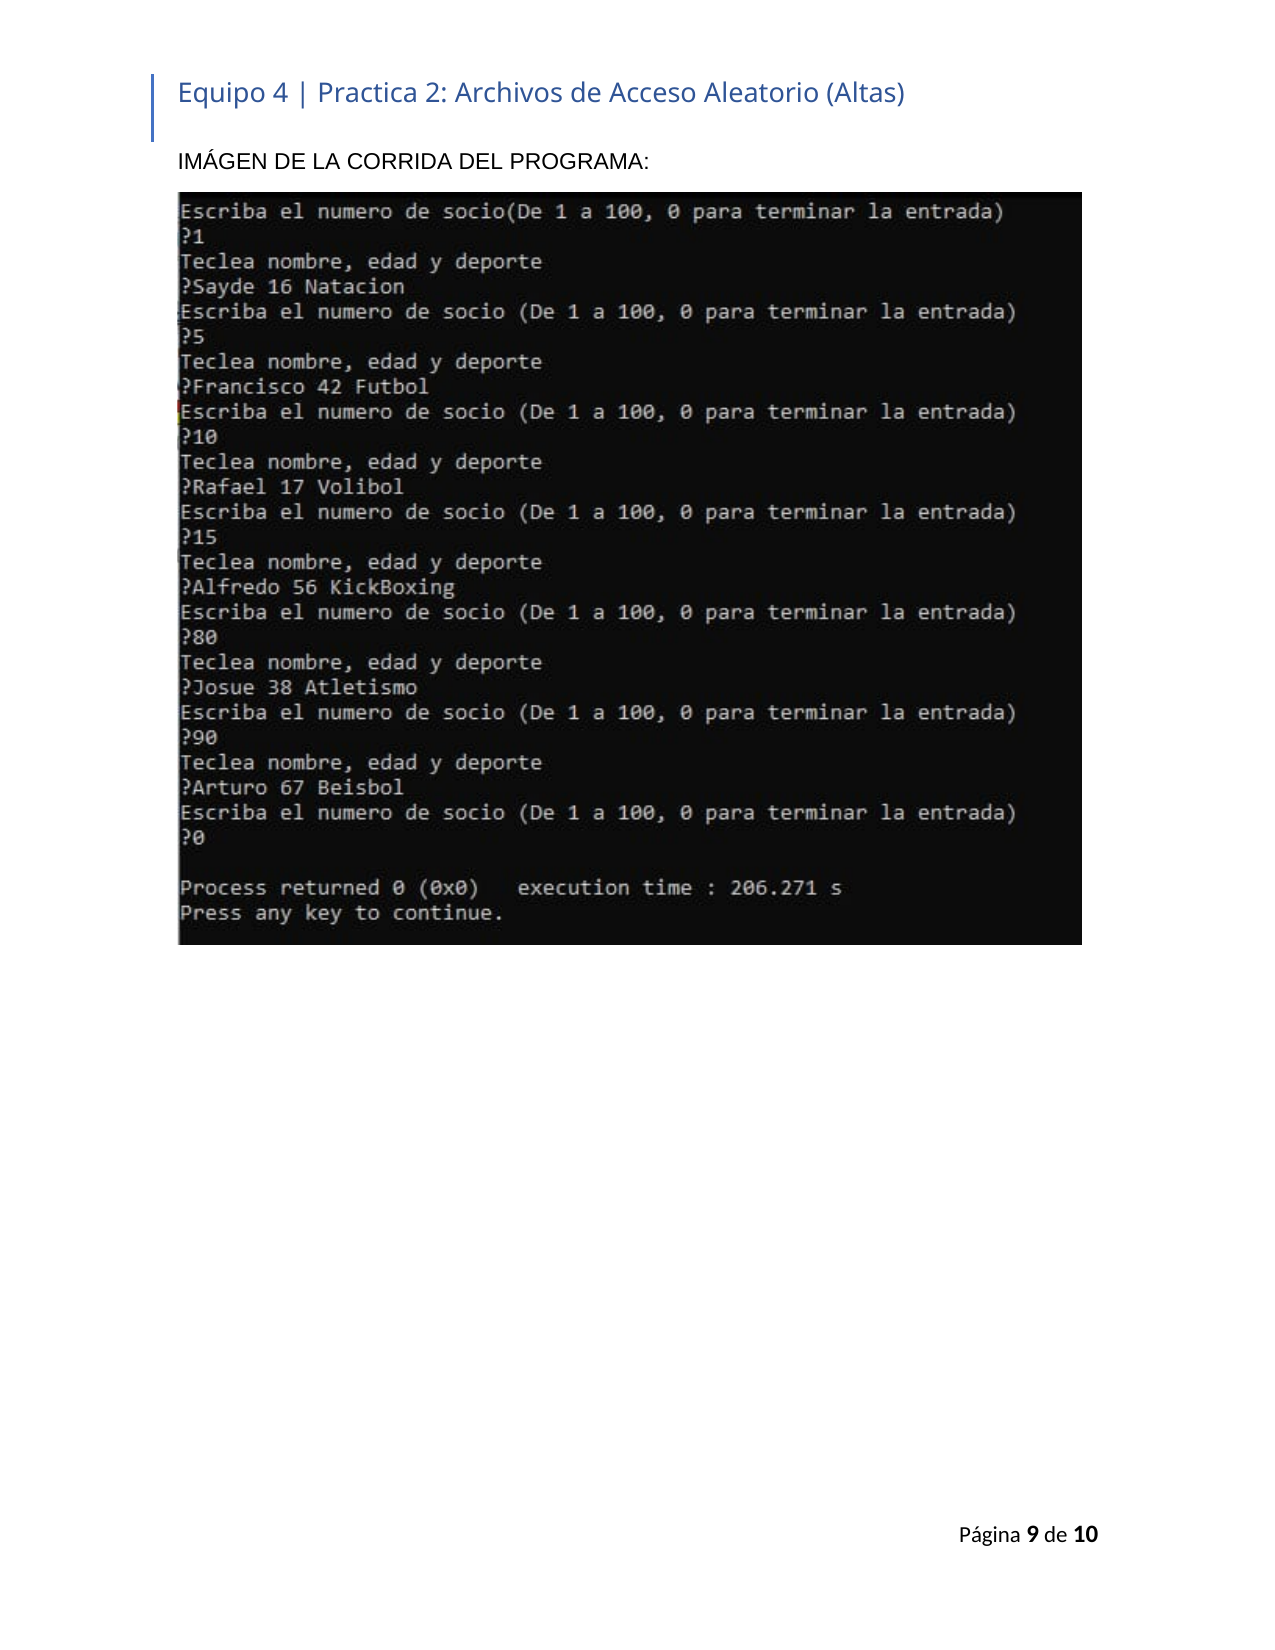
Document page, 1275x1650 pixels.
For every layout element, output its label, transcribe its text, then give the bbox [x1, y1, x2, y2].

text IMÁGEN DE LA CORRIDA DEL PROGRAMA: [177, 148, 1098, 174]
picture [177, 192, 1082, 945]
